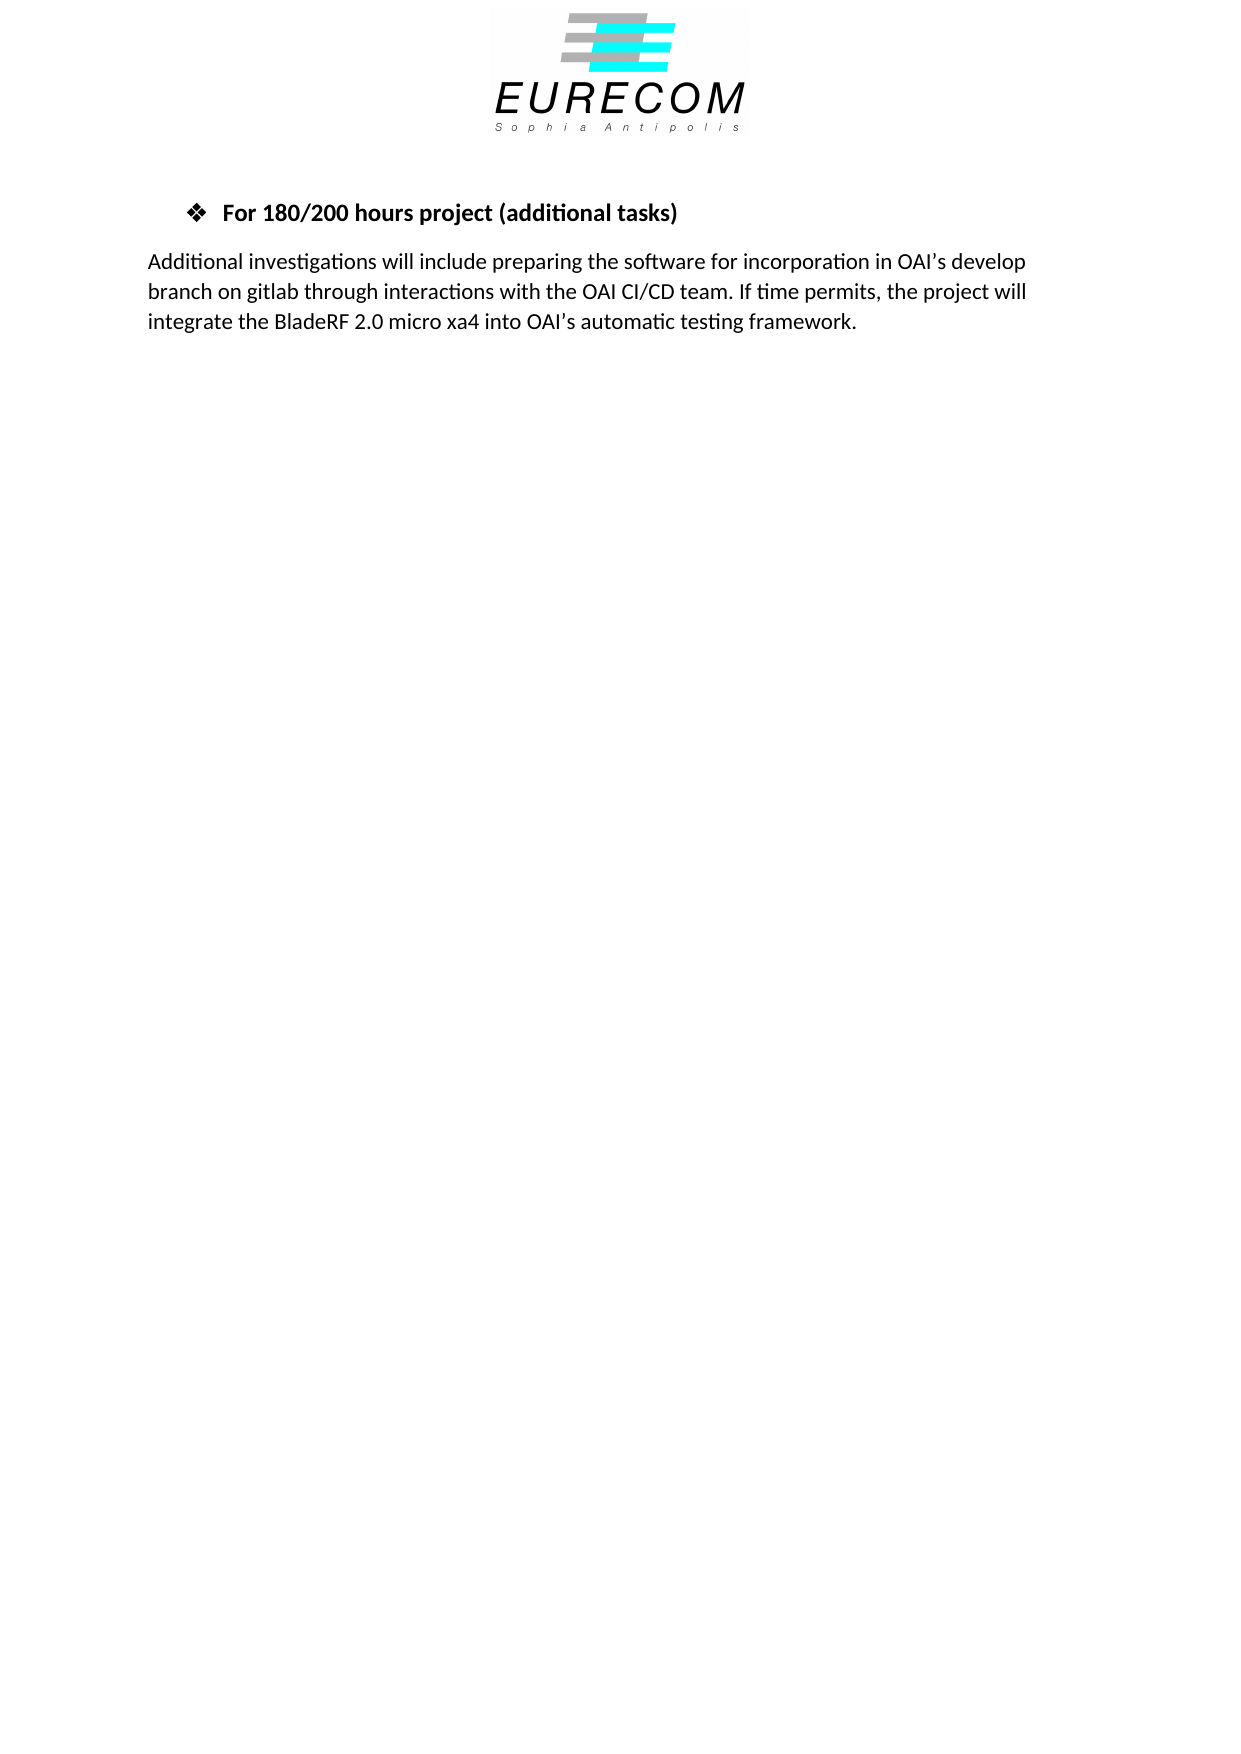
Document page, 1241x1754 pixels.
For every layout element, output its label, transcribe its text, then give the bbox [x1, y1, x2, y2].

text Additional investigations will include preparing the software for incorporation in OAI’s develop branch on gitlab through interactions with the OAI CI/CD team. If time permits, the project will integrate the BladeRF 2.0 micro xa4 into OAI’s automatic testing framework. [148, 247, 1093, 335]
picture [490, 8, 750, 138]
list For 180/200 hours project (additional tasks) [185, 197, 1093, 228]
